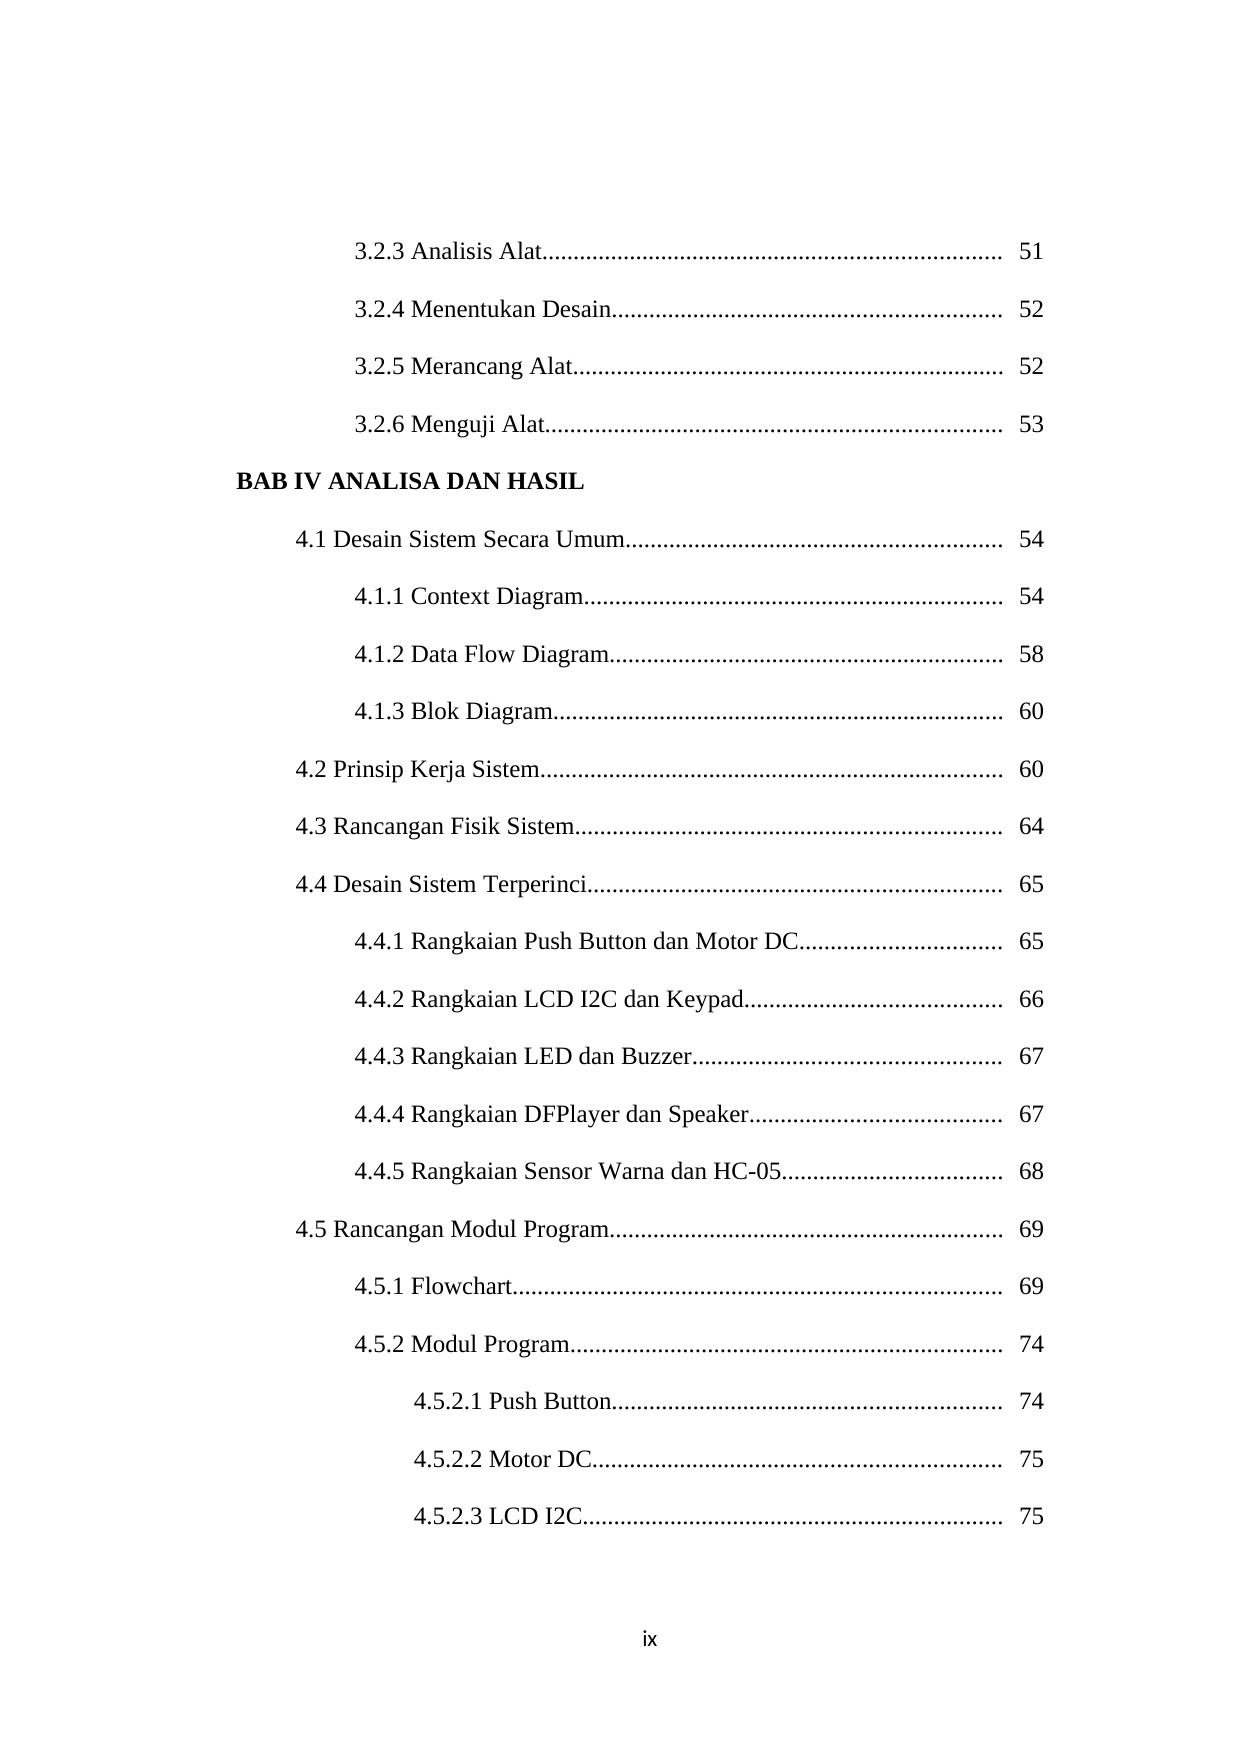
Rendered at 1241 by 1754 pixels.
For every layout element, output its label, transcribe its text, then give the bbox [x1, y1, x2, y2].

text 4.2 Prinsip Kerja Sistem 60 [295, 754, 1063, 782]
text 3.2.6 Menguji Alat 53 [354, 409, 1063, 437]
text 4.1.2 Data Flow Diagram 58 [354, 639, 1063, 667]
text 4.4.3 Rangkaian LED dan Buzzer 67 [354, 1041, 1063, 1070]
text 4.4.1 Rangkaian Push Button dan Motor DC 65 [354, 926, 1063, 955]
text 4.1.1 Context Diagram 54 [354, 581, 1063, 610]
text 4.3 Rancangan Fisik Sistem 64 [295, 811, 1063, 840]
text 3.2.3 Analisis Alat 51 [354, 236, 1063, 265]
text 4.5.2.2 Motor DC 75 [413, 1444, 1063, 1472]
text 4.4 Desain Sistem Terperinci 65 [295, 869, 1063, 897]
text 4.5.2.1 Push Button 74 [413, 1386, 1063, 1415]
text 4.5.1 Flowchart 69 [354, 1271, 1063, 1300]
text 4.1.3 Blok Diagram 60 [354, 696, 1063, 725]
text 4.5 Rancangan Modul Program 69 [295, 1214, 1063, 1242]
text 4.5.2.3 LCD I2C 75 [413, 1501, 1063, 1530]
text 4.1 Desain Sistem Secara Umum 54 [295, 524, 1063, 552]
text 4.4.5 Rangkaian Sensor Warna dan HC-05 68 [354, 1156, 1063, 1185]
text 3.2.4 Menentukan Desain 52 [354, 294, 1063, 322]
text 4.4.4 Rangkaian DFPlayer dan Speaker 67 [354, 1099, 1063, 1127]
text 4.4.2 Rangkaian LCD I2C dan Keypad 66 [354, 984, 1063, 1012]
text 4.5.2 Modul Program 74 [354, 1329, 1063, 1357]
text 3.2.5 Merancang Alat 52 [354, 351, 1063, 380]
text BAB IV ANALISA DAN HASIL [236, 466, 1063, 495]
